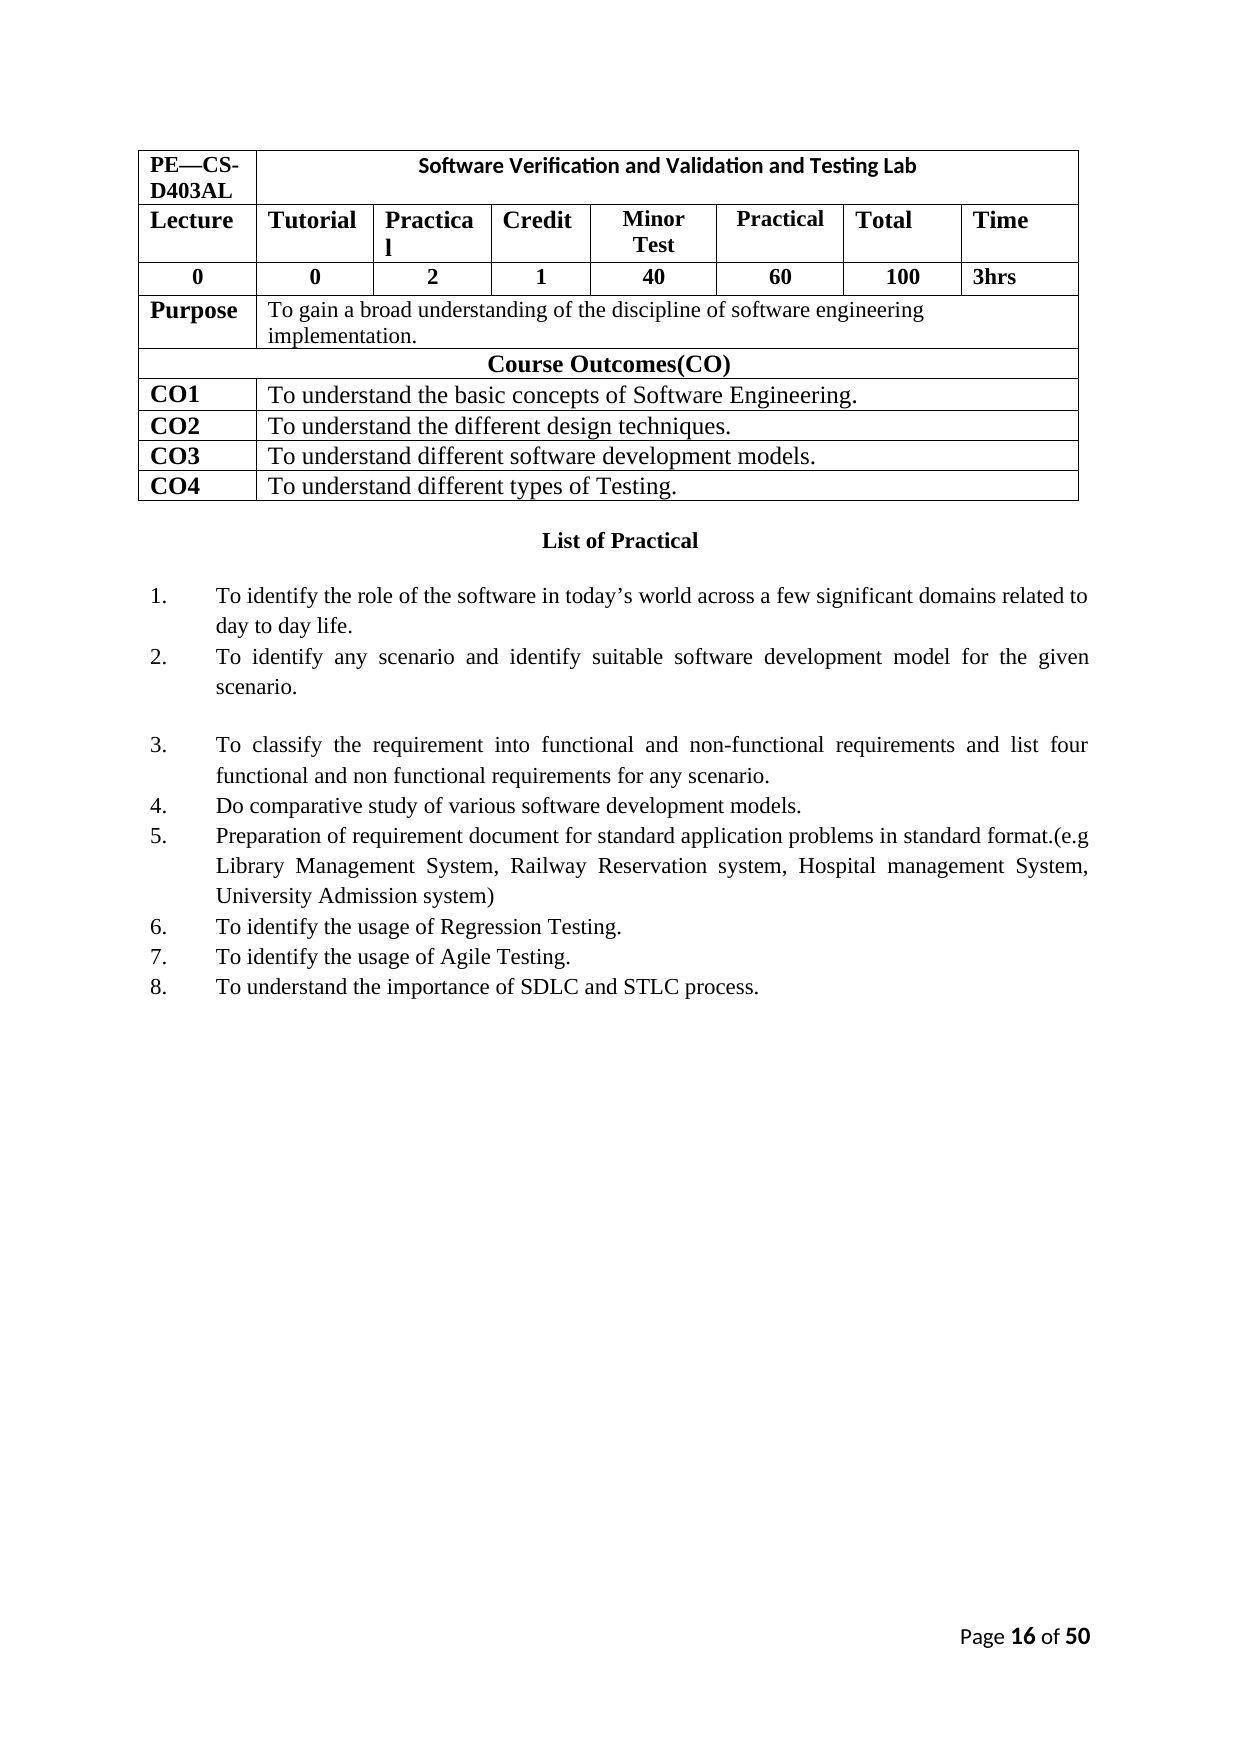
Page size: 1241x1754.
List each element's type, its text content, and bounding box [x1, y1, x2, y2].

table_cell CO3 [139, 441, 256, 470]
table_cell To understand different types of Testing. [257, 471, 1078, 500]
list To classify the requirement into functional and non-functional requirements and list four functional and non functional requirements for any scenario. [150, 732, 1090, 788]
table_cell CO1 [139, 379, 256, 410]
table_cell 40 [591, 263, 716, 294]
table_cell CO4 [139, 471, 256, 500]
table_cell CO2 [139, 411, 256, 440]
table_cell 0 [139, 263, 256, 294]
table_cell 3hrs [962, 263, 1078, 294]
table_cell 100 [844, 263, 961, 294]
table_header Software Verification and Validation and Testing Lab [257, 151, 1078, 204]
list To identify the role of the software in today’s world across a few significant domains related to day to day life. [150, 582, 1090, 639]
table_cell To understand the basic concepts of Software Engineering. [257, 379, 1078, 410]
list Do comparative study of various software development models. [150, 792, 1090, 818]
table_cell 2 [374, 263, 491, 294]
table_cell 1 [492, 263, 590, 294]
list List of Practical [150, 527, 1090, 553]
list To identify the usage of Agile Testing. [150, 943, 1090, 969]
table_header PE—CS-D403AL [139, 151, 256, 204]
table_cell Practical [374, 205, 491, 262]
table_cell Purpose [139, 296, 256, 348]
table_cell Minor Test [591, 205, 716, 262]
table_cell 60 [717, 263, 843, 294]
table_cell Total [844, 205, 961, 262]
table_cell Tutorial [257, 205, 373, 262]
table_cell To understand the different design techniques. [257, 411, 1078, 440]
table_cell Time [962, 205, 1078, 262]
list To identify the usage of Regression Testing. [150, 913, 1090, 939]
list Preparation of requirement document for standard application problems in standard format.(e.g Library Management System, Railway Reservation system, Hospital management System, University Admission system) [150, 822, 1090, 909]
table_cell Practical [717, 205, 843, 262]
table_cell Lecture [139, 205, 256, 262]
list To identify any scenario and identify suitable software development model for the given scenario. [150, 643, 1090, 699]
table_cell To understand different software development models. [257, 441, 1078, 470]
list To understand the importance of SDLC and STLC process. [150, 973, 1090, 999]
table_cell Course Outcomes(CO) [139, 349, 1078, 378]
table_cell 0 [257, 263, 373, 294]
table_cell To gain a broad understanding of the discipline of software engineering implementation. [257, 296, 1078, 348]
table_cell Credit [492, 205, 590, 262]
